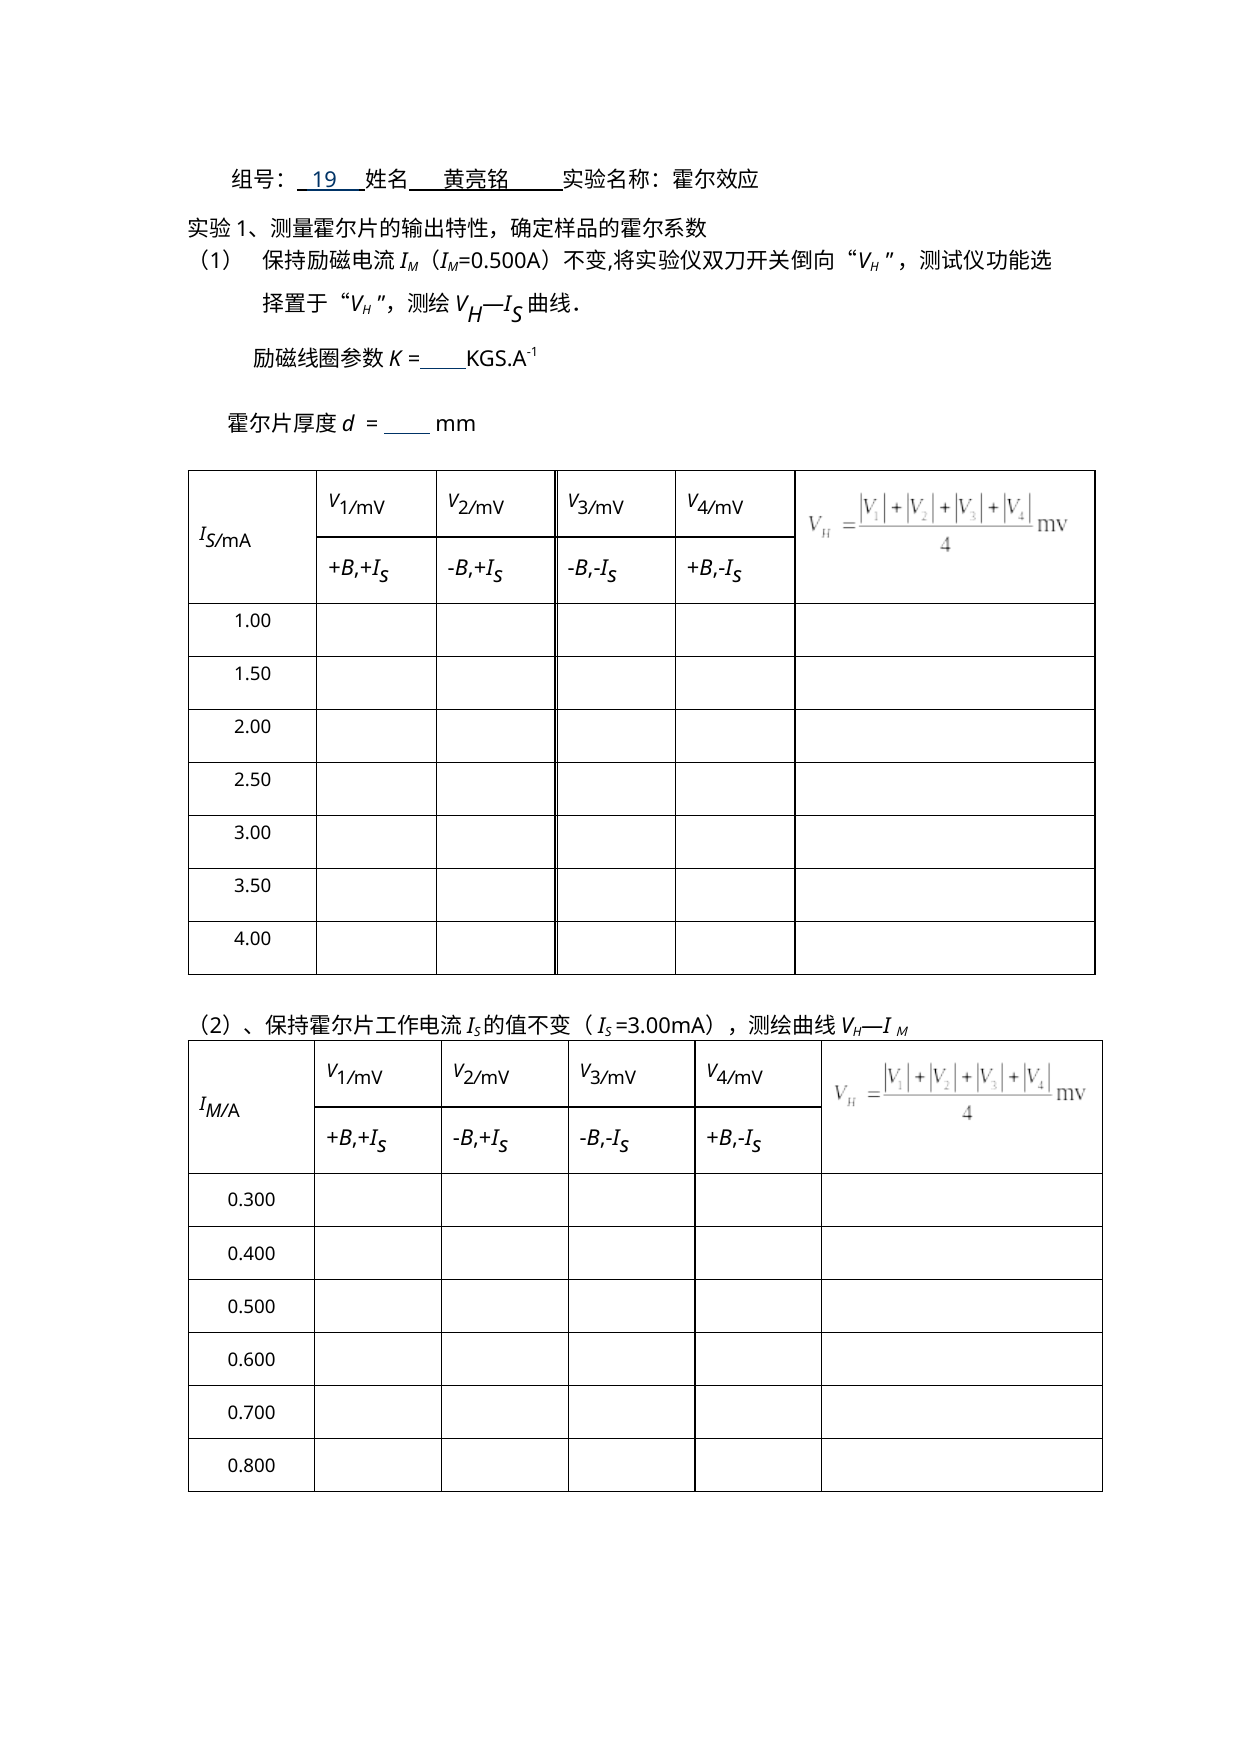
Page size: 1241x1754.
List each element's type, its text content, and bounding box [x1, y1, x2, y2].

table_cell [569, 1333, 694, 1385]
table_cell 0.400 [189, 1227, 314, 1279]
table_cell [317, 657, 436, 709]
table_cell [437, 922, 554, 974]
table_cell [315, 1439, 441, 1491]
text 励磁线圈参数K = KGS.A-1 [187, 340, 1053, 373]
table_cell [437, 763, 554, 815]
table_cell [317, 922, 436, 974]
table_cell +B,+Is [315, 1108, 441, 1172]
table_header V2/mV [437, 471, 554, 536]
table_cell [315, 1333, 441, 1385]
table_cell [437, 869, 554, 921]
table_header V1/mV [317, 471, 436, 536]
table_cell 0.800 [189, 1439, 314, 1491]
table_cell [822, 1439, 1102, 1491]
table_cell [317, 869, 436, 921]
table_cell 1.00 [189, 604, 316, 656]
text 霍尔片厚度 d = mm [187, 405, 1053, 438]
table_cell [796, 604, 1094, 656]
table_cell [676, 710, 794, 762]
table_cell [676, 657, 794, 709]
table_cell [696, 1333, 821, 1385]
table_cell [558, 763, 675, 815]
table_cell [558, 710, 675, 762]
table_cell [315, 1174, 441, 1226]
table_cell [796, 922, 1094, 974]
table_cell [569, 1280, 694, 1332]
table_cell +B,-Is [676, 538, 794, 602]
table_cell [822, 1174, 1102, 1226]
table_cell 0.600 [189, 1333, 314, 1385]
table_cell [437, 710, 554, 762]
table_cell [676, 604, 794, 656]
table_header V3/mV [569, 1041, 694, 1106]
table_cell 3.00 [189, 816, 316, 868]
table_header IM/A [189, 1041, 314, 1172]
list 保持励磁电流IM（IM=）不变,将实验仪双刀开关倒向“VH ” ，测试仪功能选择置于“VH ”，测绘VH—IS 曲线． [187, 243, 1053, 340]
table_cell [796, 763, 1094, 815]
table_header [796, 471, 1094, 602]
table_cell [442, 1439, 568, 1491]
table_cell [796, 710, 1094, 762]
table_cell [558, 816, 675, 868]
table_cell [676, 869, 794, 921]
table_cell [696, 1439, 821, 1491]
table_cell 2.50 [189, 763, 316, 815]
table_cell [569, 1174, 694, 1226]
table_cell 3.50 [189, 869, 316, 921]
table_header V1/mV [315, 1041, 441, 1106]
table_header V4/mV [696, 1041, 821, 1106]
table_cell [796, 816, 1094, 868]
table_cell [569, 1439, 694, 1491]
table_cell 2.00 [189, 710, 316, 762]
table_cell -B,+Is [442, 1108, 568, 1172]
table_cell [696, 1174, 821, 1226]
table_cell +B,+Is [317, 538, 436, 602]
table_header [822, 1041, 1102, 1172]
table_cell [558, 604, 675, 656]
table_cell -B,-Is [569, 1108, 694, 1172]
table_cell [315, 1280, 441, 1332]
table_cell [442, 1227, 568, 1279]
table_cell [558, 922, 675, 974]
table_header IS/mA [189, 471, 316, 602]
table_cell [317, 816, 436, 868]
table_cell 0.500 [189, 1280, 314, 1332]
table_cell [442, 1333, 568, 1385]
table_cell [696, 1280, 821, 1332]
table_cell [822, 1386, 1102, 1438]
table_cell -B,+Is [437, 538, 554, 602]
text 实验1、测量霍尔片的输出特性，确定样品的霍尔系数 [187, 210, 1053, 243]
table_header V2/mV [442, 1041, 568, 1106]
table_header V4/mV [676, 471, 794, 536]
table_cell [437, 816, 554, 868]
table_cell [569, 1227, 694, 1279]
table_cell 1.50 [189, 657, 316, 709]
table_cell 4.00 [189, 922, 316, 974]
table_cell [822, 1333, 1102, 1385]
table_cell [822, 1227, 1102, 1279]
table_cell [569, 1386, 694, 1438]
table_cell [796, 657, 1094, 709]
table_cell 0.700 [189, 1386, 314, 1438]
table_cell [696, 1227, 821, 1279]
table_cell [315, 1386, 441, 1438]
text 组号： 19 姓名 黄亮铭 实验名称：霍尔效应 [187, 162, 1053, 194]
table_cell [442, 1386, 568, 1438]
table_cell -B,-Is [558, 538, 675, 602]
table_cell [442, 1174, 568, 1226]
table_cell [796, 869, 1094, 921]
text （2）、保持霍尔片工作电流IS 的值不变（ IS =3.00mA），测绘曲线VH—IＭ [187, 1008, 1053, 1040]
table_cell [315, 1227, 441, 1279]
table_cell [676, 763, 794, 815]
table_cell [822, 1280, 1102, 1332]
table_cell [676, 922, 794, 974]
table_cell [317, 604, 436, 656]
table_cell [558, 657, 675, 709]
table_cell [437, 604, 554, 656]
table_cell 0.300 [189, 1174, 314, 1226]
table_header V3/mV [558, 471, 675, 536]
table_cell [558, 869, 675, 921]
table_cell +B,-Is [696, 1108, 821, 1172]
table_cell [437, 657, 554, 709]
table_cell [317, 763, 436, 815]
table_cell [696, 1386, 821, 1438]
table_cell [317, 710, 436, 762]
table_cell [676, 816, 794, 868]
table_cell [442, 1280, 568, 1332]
